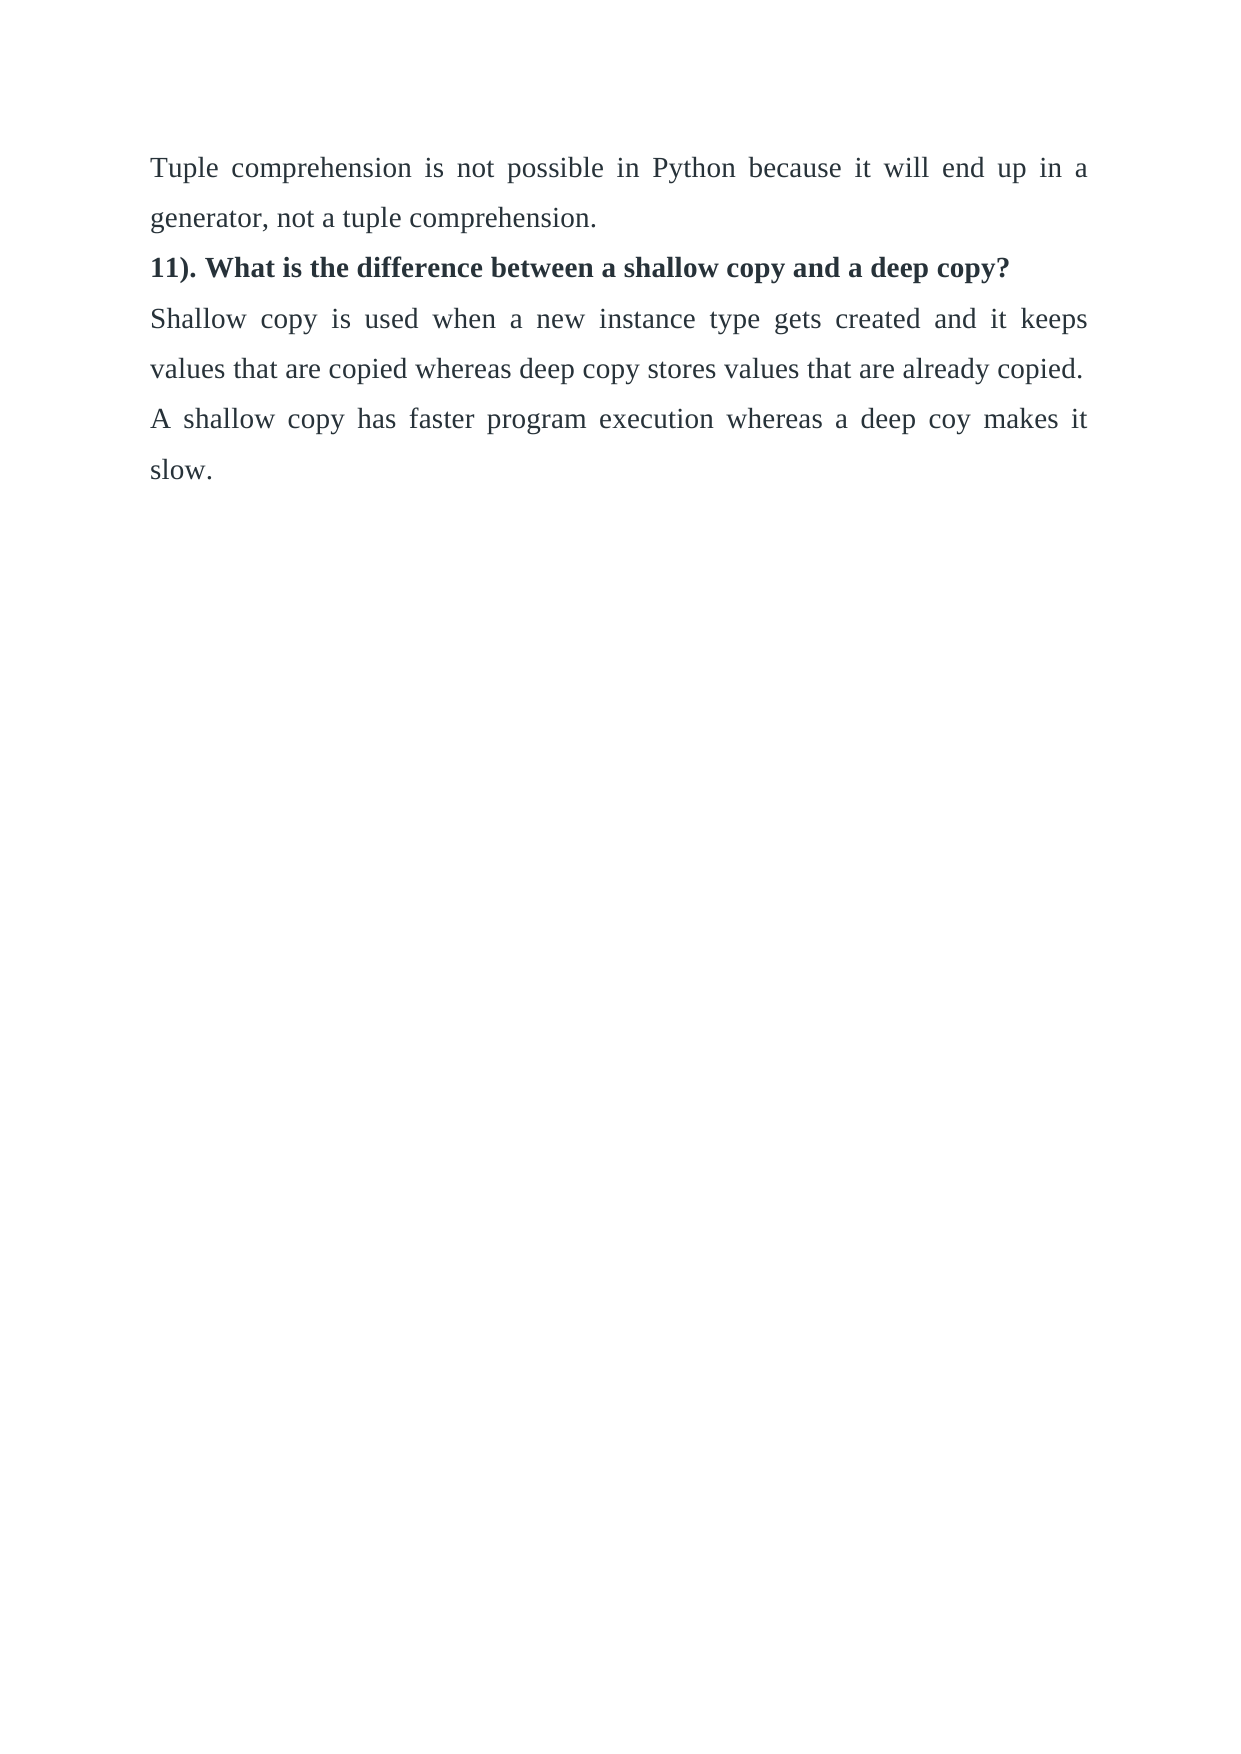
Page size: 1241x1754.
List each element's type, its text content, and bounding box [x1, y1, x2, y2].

text Shallow copy is used when a new instance type gets created and it keeps values that are copied whereas deep copy stores values that are already copied. [150, 301, 1090, 385]
text A shallow copy has faster program execution whereas a deep coy makes it slow. [150, 402, 1090, 485]
text Tuple comprehension is not possible in Python because it will end up in a generator, not a tuple comprehension. [150, 150, 1090, 234]
subtitle 11). What is the difference between a shallow copy and a deep copy? [150, 251, 1090, 284]
